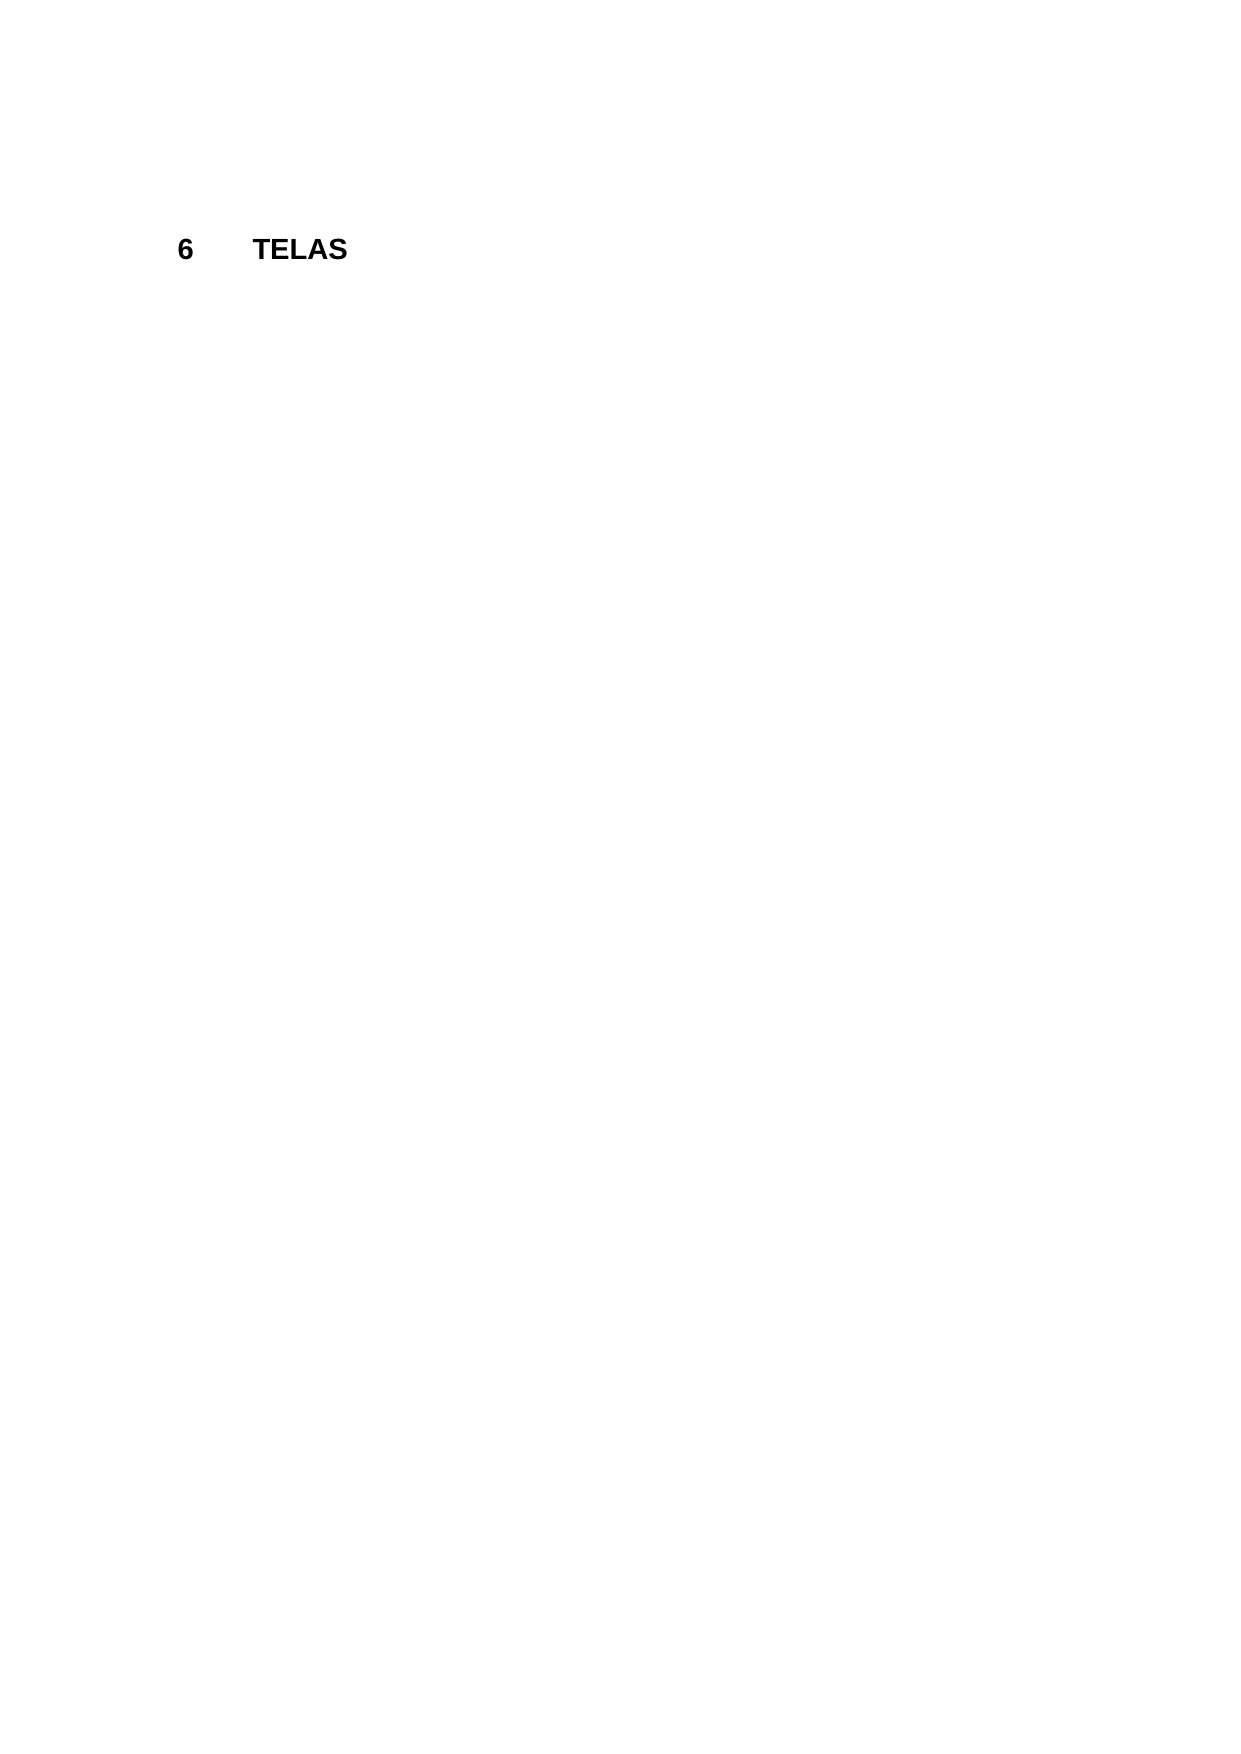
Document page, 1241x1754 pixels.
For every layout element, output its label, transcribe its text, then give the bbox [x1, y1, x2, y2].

subtitle TELAS [177, 216, 1122, 281]
